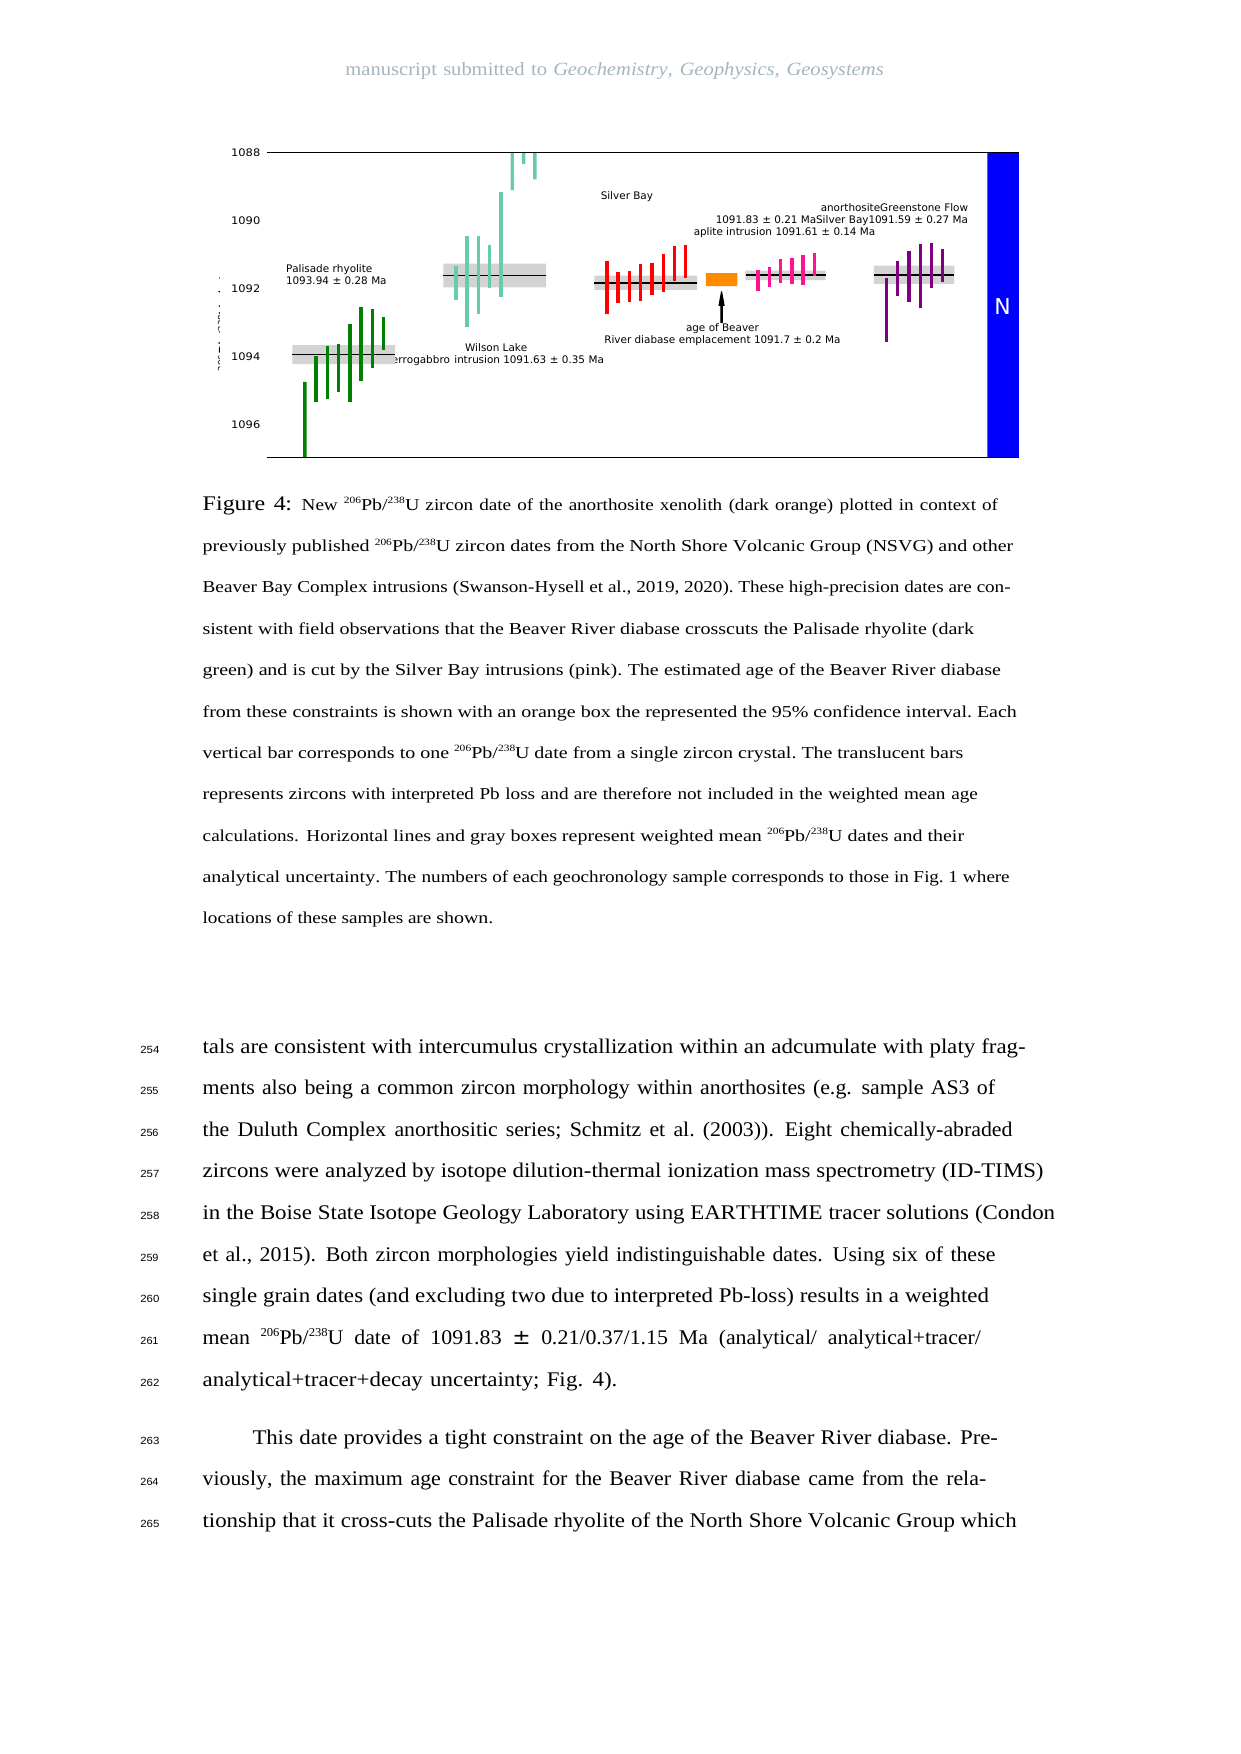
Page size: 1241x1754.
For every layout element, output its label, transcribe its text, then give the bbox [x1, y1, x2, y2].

text Figure 4: New 206Pb/238U zircon date of the anorthosite xenolith (dark orange) plotted in context of [202, 491, 1094, 514]
text 262 analytical+tracer+decay uncertainty; Fig. 4). [140, 1366, 1094, 1391]
text 259 et al., 2015). Both zircon morphologies yield indistinguishable dates. Using six of these [140, 1242, 1094, 1266]
text 261 mean 206Pb/238U date of 1091.83 ± 0.21/0.37/1.15 Ma (analytical/ analytical+tracer/ [140, 1325, 1094, 1349]
text 263 This date provides a tight constraint on the age of the Beaver River diabase. Pre- [140, 1425, 1094, 1449]
text 255 ments also being a common zircon morphology within anorthosites (e.g. sample AS3 of [140, 1075, 1094, 1099]
text 254 tals are consistent with intercumulus crystallization within an adcumulate with platy frag- [140, 1033, 1094, 1058]
text previously published 206Pb/238U zircon dates from the North Shore Volcanic Group (NSVG) and other Beaver Bay Complex intrusions (Swanson-Hysell et al., 2019, 2020). These high-precision dates are con- sistent with field observations that the Beaver River diabase crosscuts the Palisade rhyolite (dark green) and is cut by the Silver Bay intrusions (pink). The estimated age of the Beaver River diabase from these constraints is shown with an orange box the represented the 95% confidence interval. Each vertical bar corresponds to one 206Pb/238U date from a single zircon crystal. The translucent bars represents zircons with interpreted Pb loss and are therefore not included in the weighted mean age calculations. Horizontal lines and gray boxes represent weighted mean 206Pb/238U dates and their analytical uncertainty. The numbers of each geochronology sample corresponds to those in Fig. 1 where locations of these samples are shown. [202, 536, 1026, 927]
text 265 tionship that it cross-cuts the Palisade rhyolite of the North Shore Volcanic Group which [140, 1508, 1094, 1532]
text 258 in the Boise State Isotope Geology Laboratory using EARTHTIME tracer solutions (Condon [140, 1200, 1094, 1224]
text 260 single grain dates (and excluding two due to interpreted Pb-loss) results in a weighted [140, 1283, 1094, 1307]
text 256 the Duluth Complex anorthositic series; Schmitz et al. (2003)). Eight chemically-abraded [140, 1117, 1094, 1141]
text 257 zircons were analyzed by isotope dilution-thermal ionization mass spectrometry (ID-TIMS) [140, 1158, 1094, 1182]
text 264 viously, the maximum age constraint for the Beaver River diabase came from the rela- [140, 1466, 1094, 1490]
